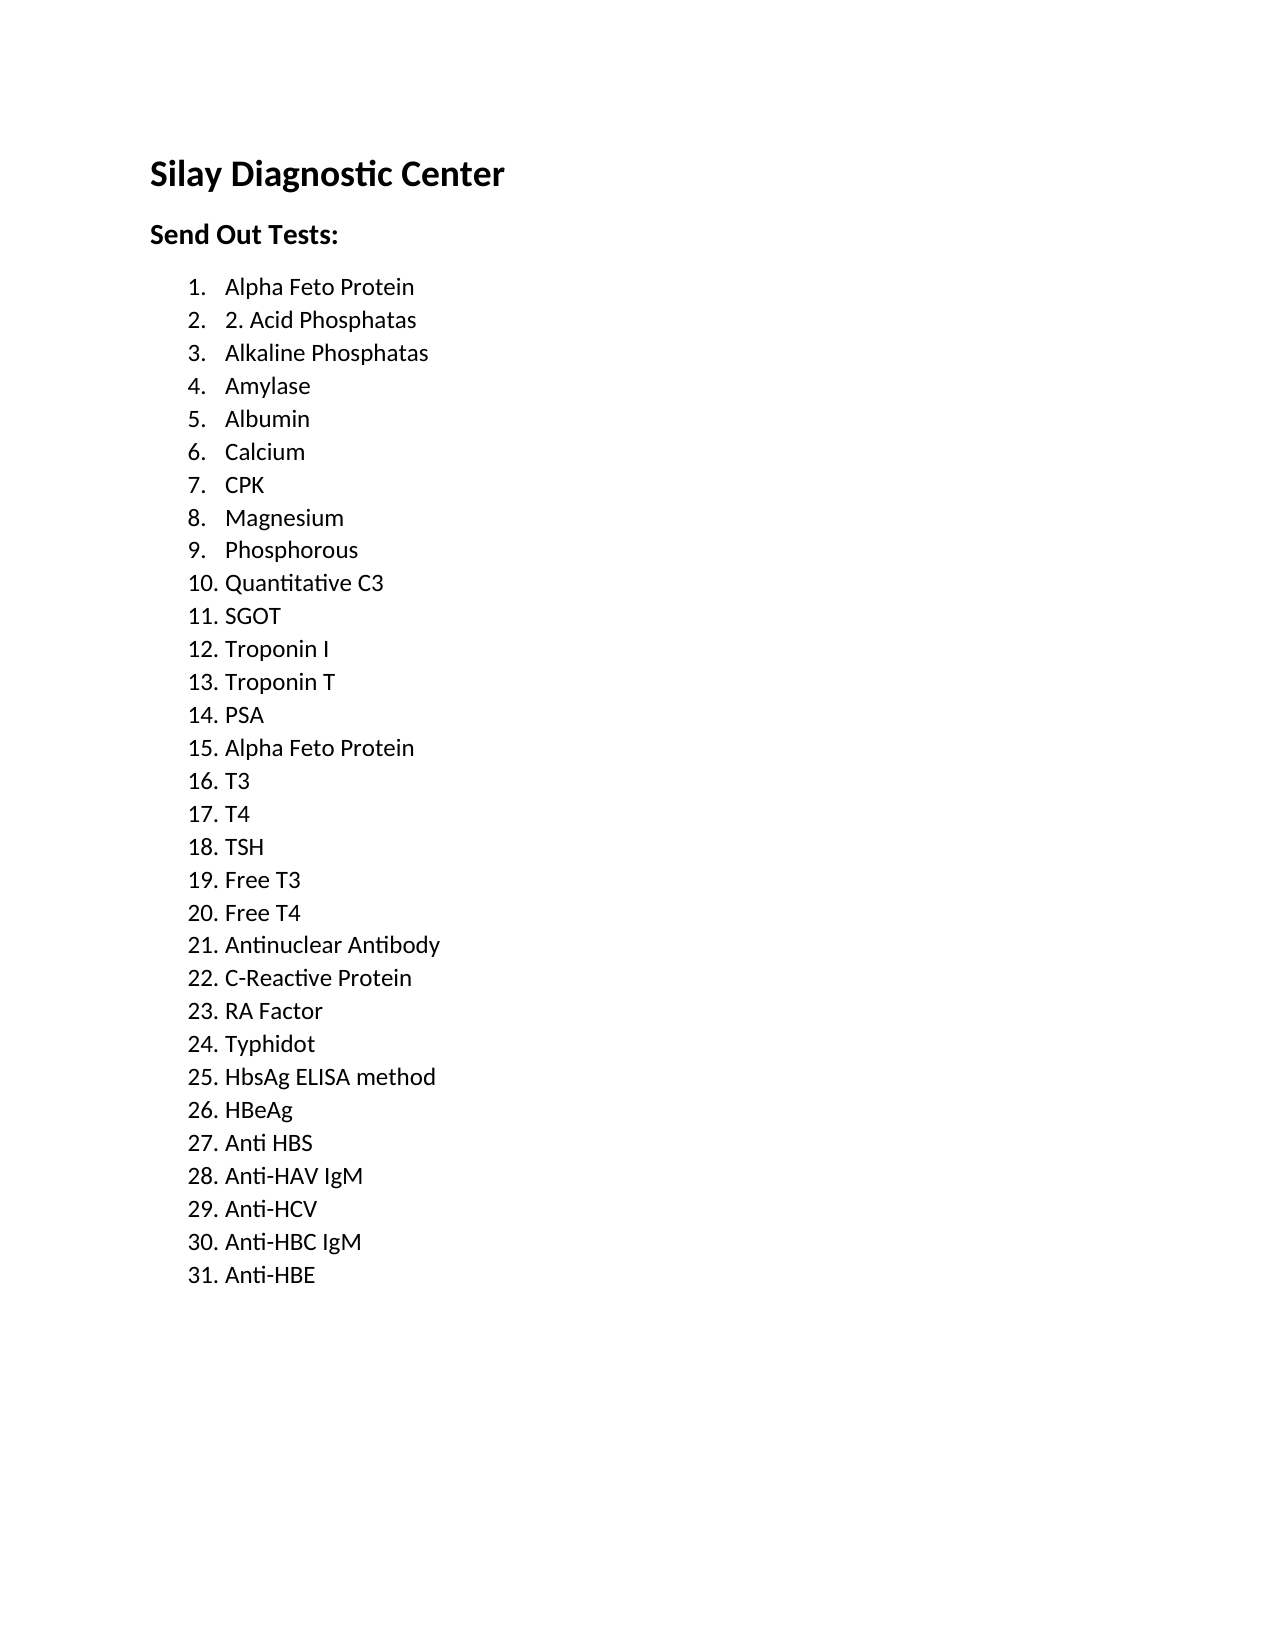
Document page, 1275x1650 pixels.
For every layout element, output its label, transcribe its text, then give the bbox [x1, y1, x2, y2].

list SGOT [187, 600, 1125, 631]
list T3 [187, 765, 1125, 796]
list Antinuclear Antibody [187, 929, 1125, 960]
list C-Reactive Protein [187, 962, 1125, 993]
list PSA [187, 699, 1125, 730]
list Free T4 [187, 897, 1125, 927]
list Alpha Feto Protein [187, 732, 1125, 763]
list HBeAg [187, 1094, 1125, 1125]
list Alkaline Phosphatas [187, 337, 1125, 368]
list CPK [187, 469, 1125, 499]
list Quantitative C3 [187, 567, 1125, 598]
list Anti-HBE [187, 1259, 1125, 1289]
list Anti-HCV [187, 1193, 1125, 1223]
list Anti HBS [187, 1127, 1125, 1158]
list Albumin [187, 403, 1125, 433]
list Troponin T [187, 666, 1125, 697]
list Alpha Feto Protein [187, 271, 1125, 302]
list 2. Acid Phosphatas [187, 304, 1125, 335]
text Silay Diagnostic Center [150, 150, 1125, 196]
text Send Out Tests: [150, 216, 1125, 252]
list Anti-HBC IgM [187, 1226, 1125, 1256]
list TSH [187, 831, 1125, 861]
list Phosphorous [187, 534, 1125, 565]
list RA Factor [187, 995, 1125, 1026]
list Typhidot [187, 1028, 1125, 1059]
list T4 [187, 798, 1125, 828]
list Calcium [187, 436, 1125, 466]
list Troponin I [187, 633, 1125, 664]
list Free T3 [187, 864, 1125, 894]
list Anti-HAV IgM [187, 1160, 1125, 1191]
list Amylase [187, 370, 1125, 401]
list Magnesium [187, 502, 1125, 532]
list HbsAg ELISA method [187, 1061, 1125, 1092]
